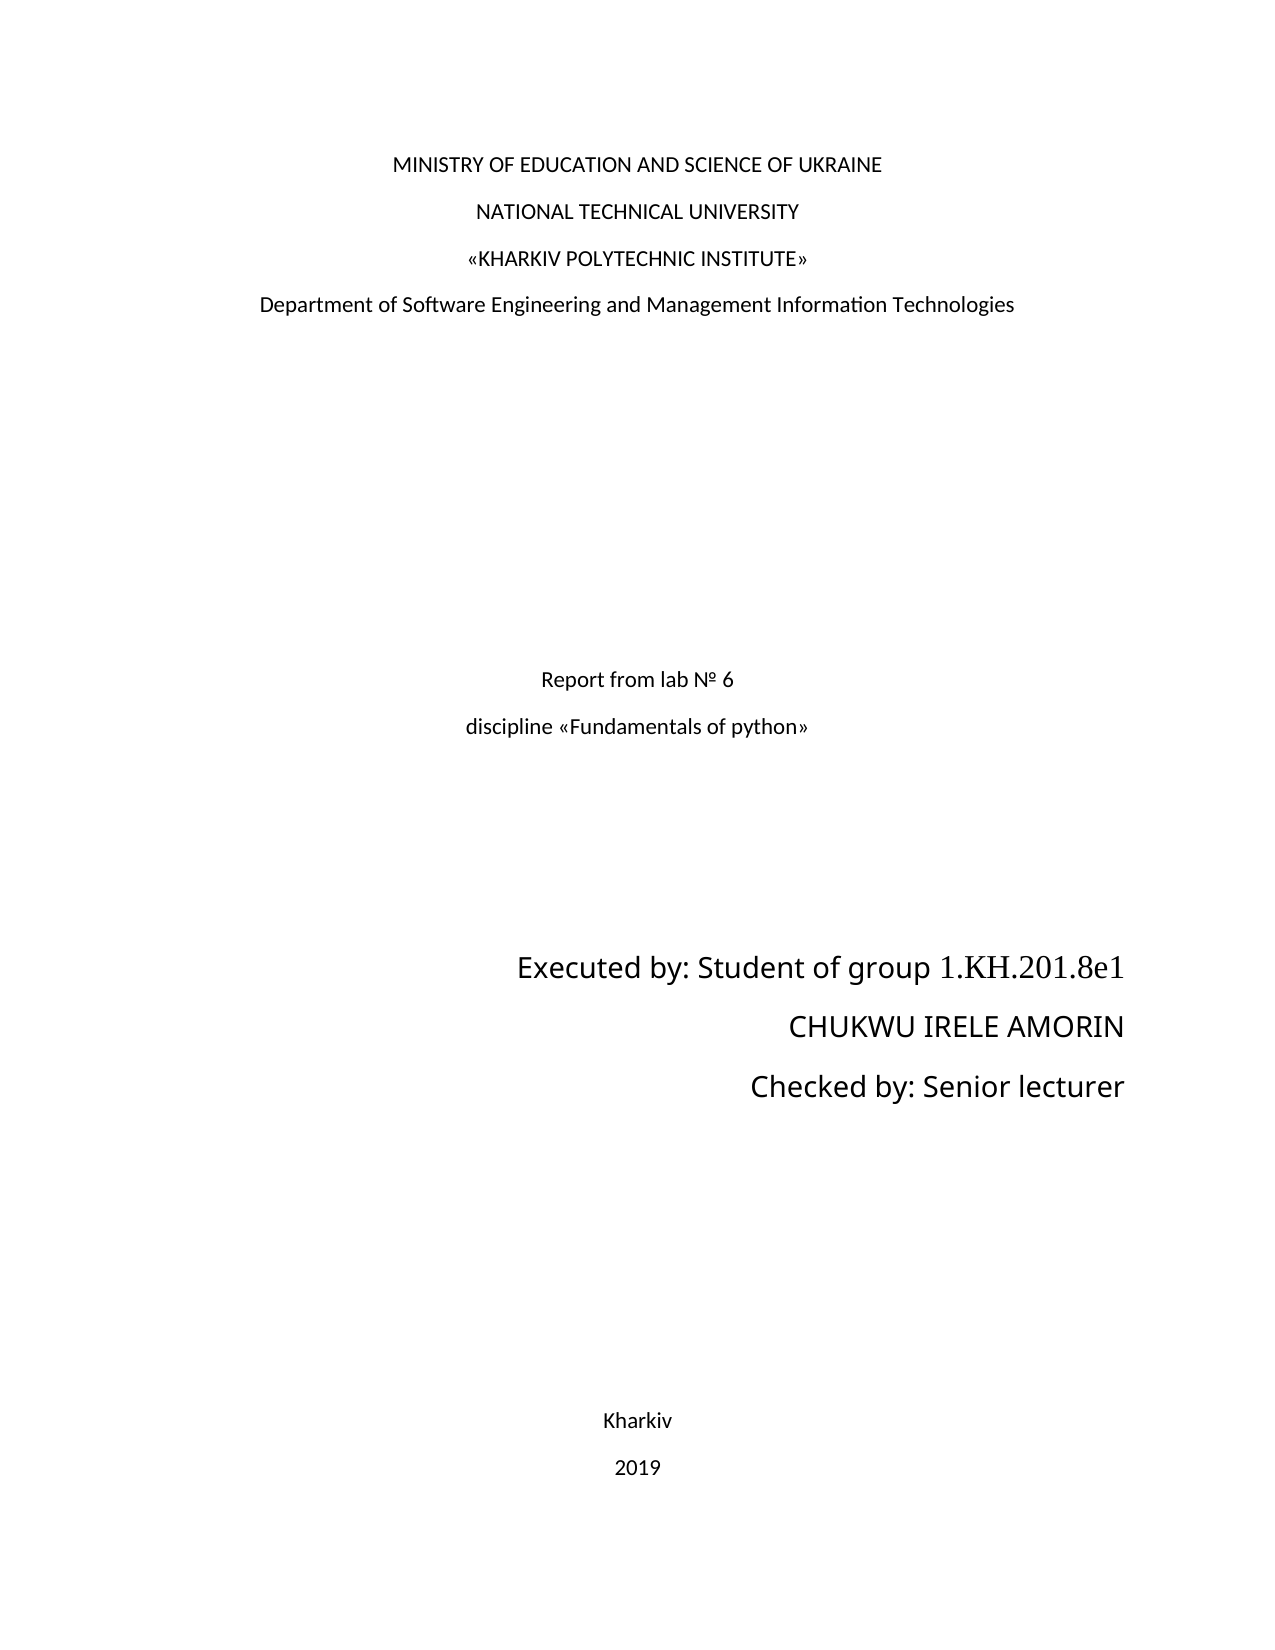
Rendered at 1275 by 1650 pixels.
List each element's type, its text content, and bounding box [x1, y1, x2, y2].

text CHUKWU IRELE AMORIN [150, 1006, 1125, 1046]
text «KHARKIV POLYTECHNIC INSTITUTE» [150, 244, 1125, 272]
text Department of Software Engineering and Management Information Technologies [150, 291, 1125, 319]
text Report from lab № 6 [150, 666, 1125, 694]
text Checked by: Senior lecturer [150, 1066, 1125, 1106]
text Kharkiv [150, 1407, 1125, 1434]
text Executed by: Student of group 1.КН.201.8e1 [150, 947, 1125, 987]
text NATIONAL TECHNICAL UNIVERSITY [150, 197, 1125, 225]
text MINISTRY OF EDUCATION AND SCIENCE OF UKRAINE [150, 150, 1125, 178]
text discipline «Fundamentals of python» [150, 712, 1125, 741]
text 2019 [150, 1453, 1125, 1481]
